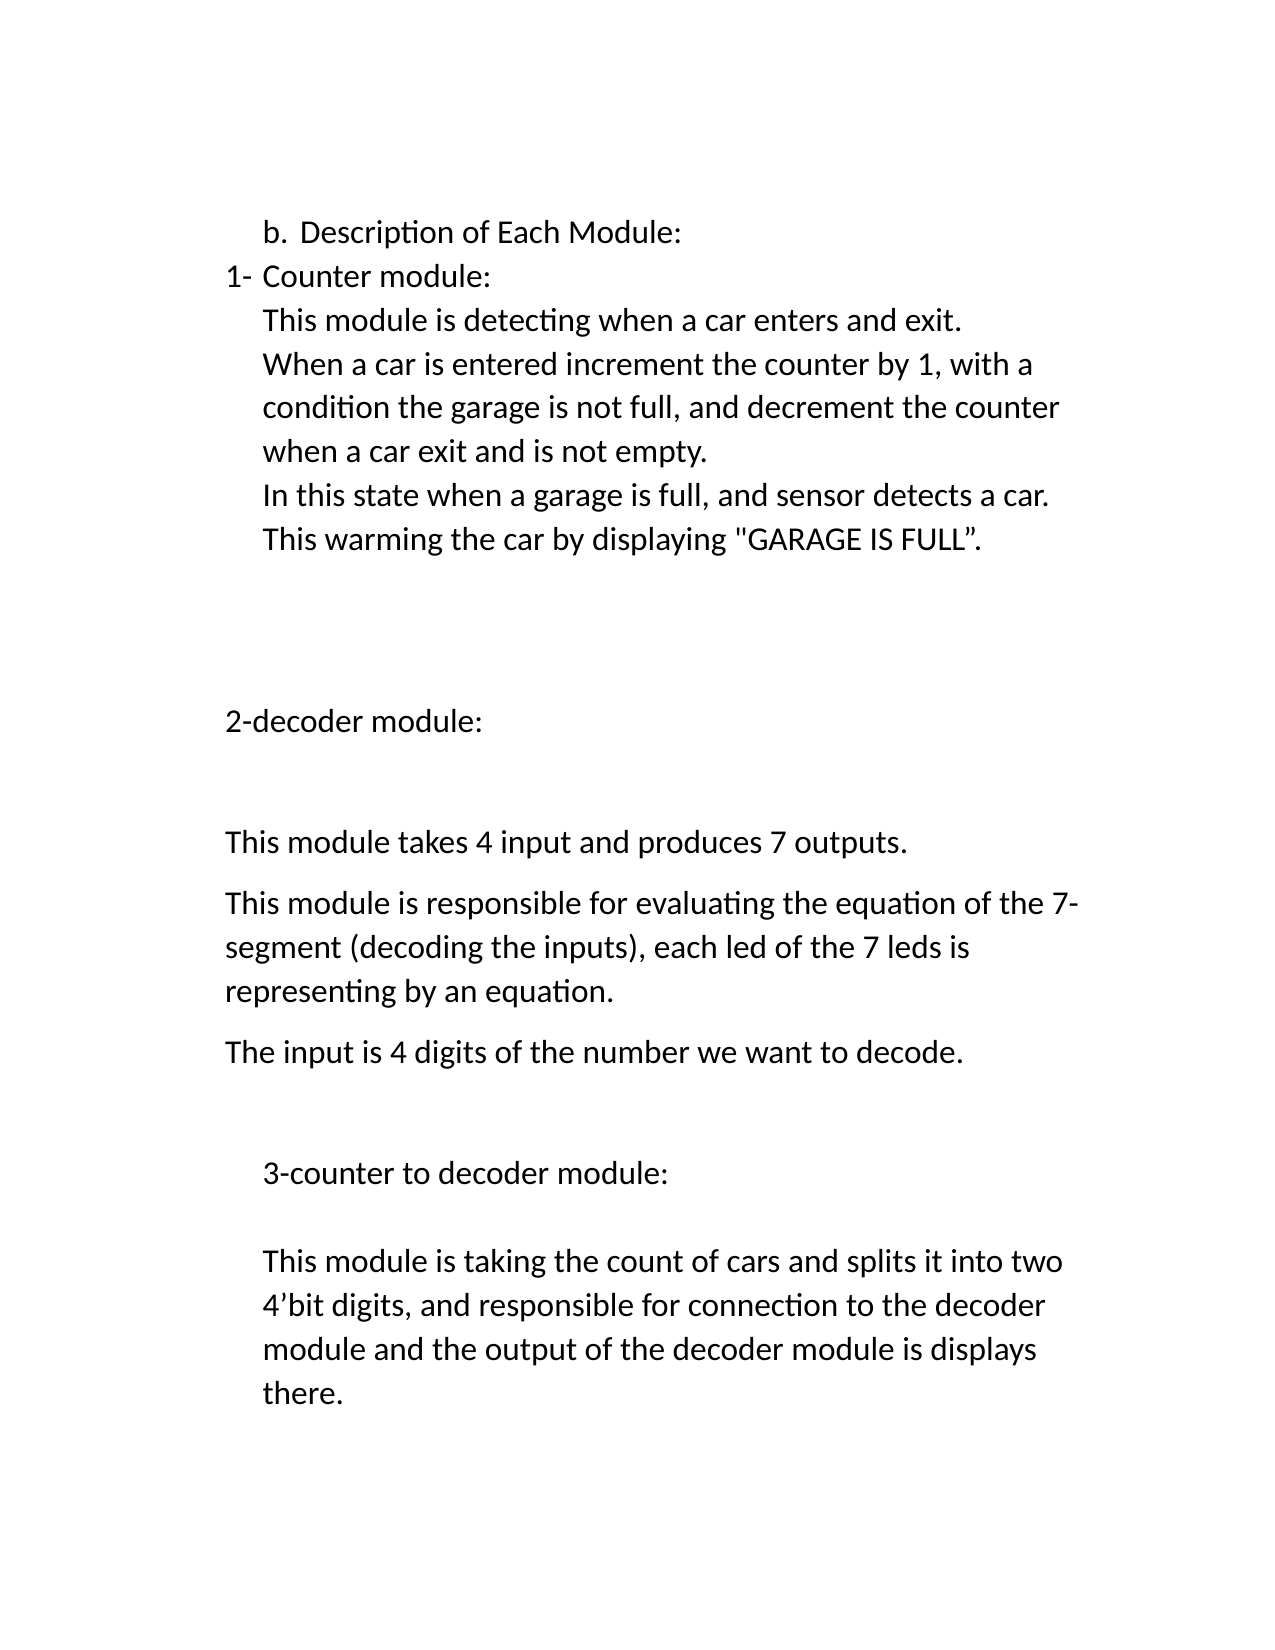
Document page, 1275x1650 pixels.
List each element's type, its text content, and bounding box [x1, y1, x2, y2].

text The input is 4 digits of the number we want to decode. [225, 1031, 1125, 1071]
list This warming the car by displaying "GARAGE IS FULL”. [262, 518, 1125, 559]
list In this state when a garage is full, and sensor detects a car. [262, 474, 1125, 515]
list This module is taking the count of cars and splits it into two 4’bit digits, and responsible for connection to the decoder module and the output of the decoder module is displays there. [262, 1240, 1125, 1412]
list Counter module: [225, 254, 1125, 295]
list When a car is entered increment the counter by 1, with a condition the garage is not full, and decrement the counter when a car exit and is not empty. [262, 342, 1125, 471]
text 2-decoder module: [225, 700, 1125, 741]
list 3-counter to decoder module: [262, 1152, 1125, 1193]
list Description of Each Module: [262, 211, 1125, 251]
list This module is detecting when a car enters and exit. [262, 298, 1125, 339]
text This module is responsible for evaluating the equation of the 7-segment (decoding the inputs), each led of the 7 leds is representing by an equation. [225, 882, 1125, 1011]
text This module takes 4 input and produces 7 outputs. [225, 821, 1125, 862]
